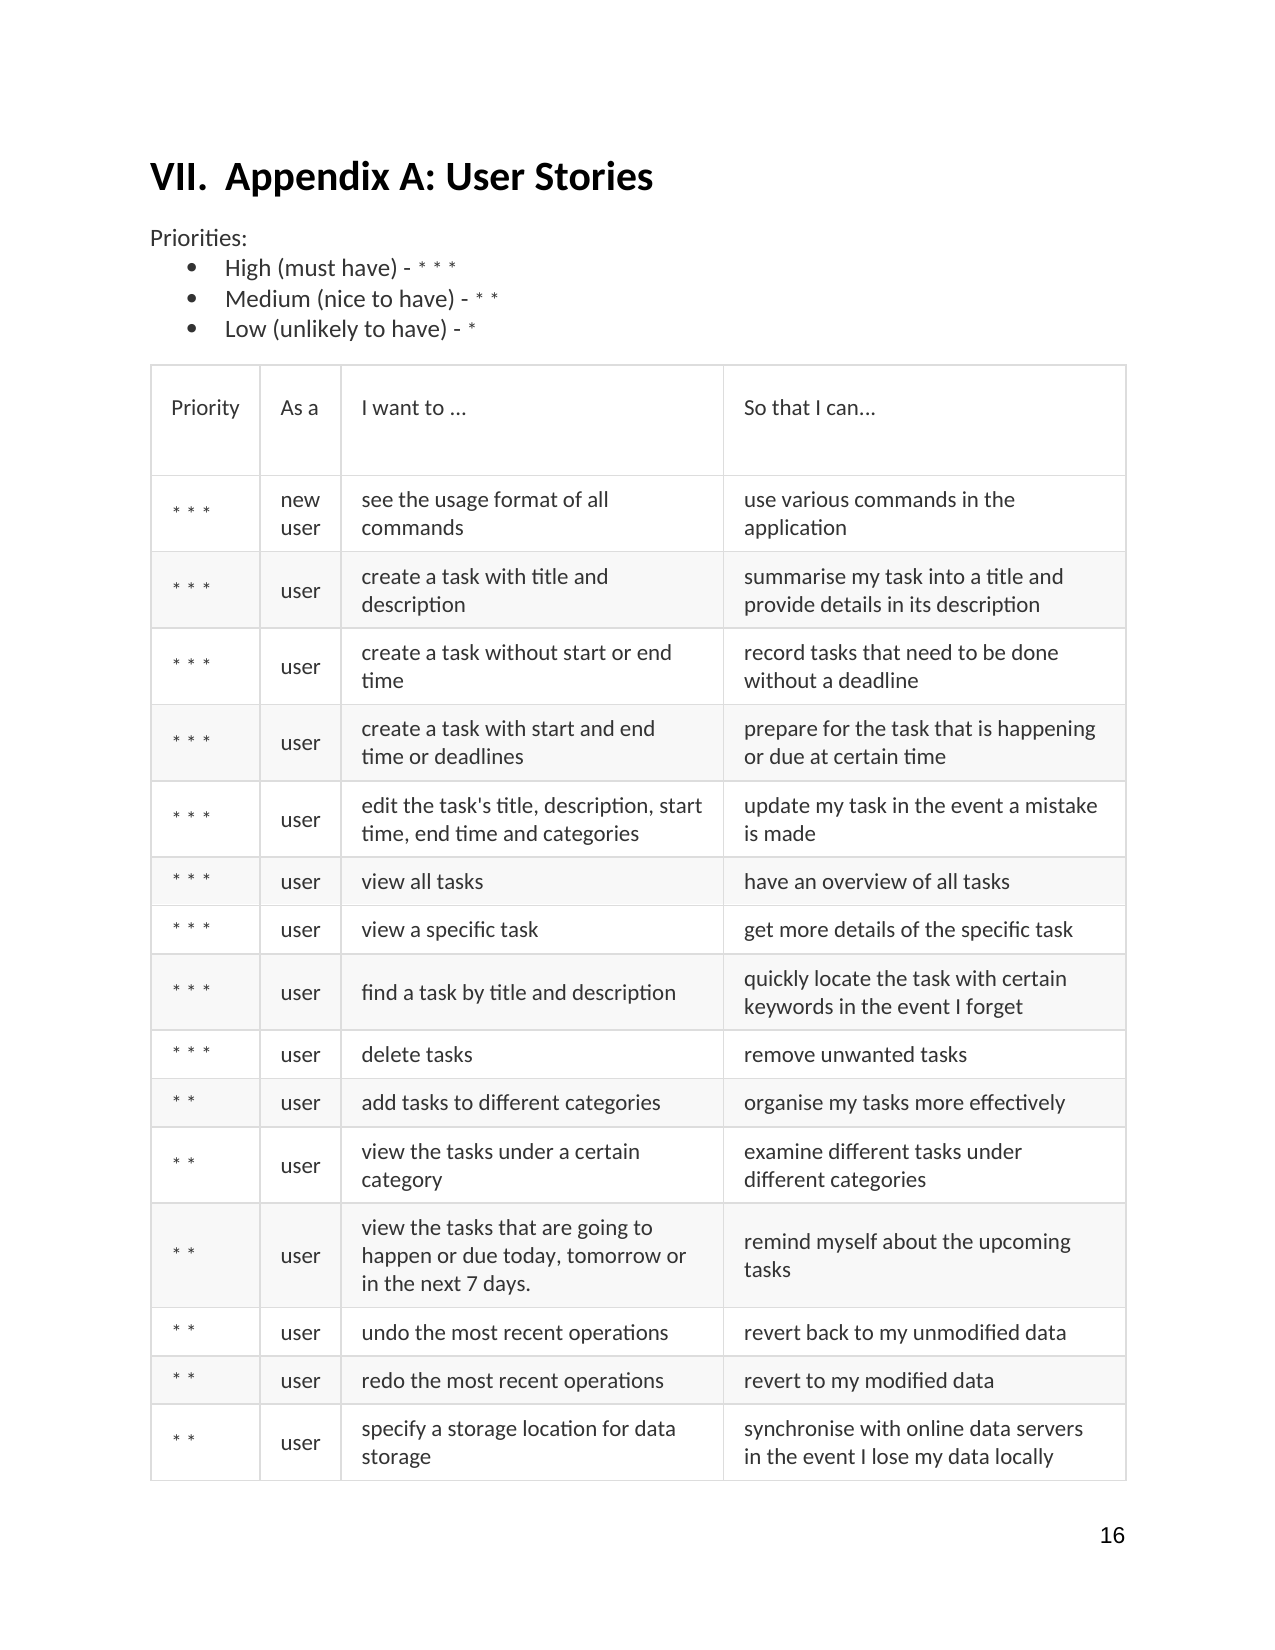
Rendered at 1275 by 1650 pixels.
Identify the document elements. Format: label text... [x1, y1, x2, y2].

subtitle Appendix A: User Stories [150, 150, 1125, 201]
table_cell find a task by title and description [342, 955, 723, 1029]
table_cell have an overview of all tasks [724, 858, 1125, 904]
table_cell * * * [152, 858, 259, 904]
table_header I want to ... [342, 366, 723, 474]
table_cell * * * [152, 782, 259, 856]
table_header So that I can... [724, 366, 1125, 474]
table_cell remind myself about the upcoming tasks [724, 1204, 1125, 1307]
table_cell * * [152, 1308, 259, 1355]
list Low (unlikely to have) - * [187, 313, 1125, 344]
table_cell * * * [152, 476, 259, 551]
table_cell * * * [152, 1031, 259, 1078]
table_cell * * * [152, 705, 259, 780]
table_cell delete tasks [342, 1031, 723, 1078]
list Medium (nice to have) - * * [187, 283, 1125, 313]
table_cell user [261, 1405, 340, 1480]
table_cell user [261, 906, 340, 953]
table_cell * * * [152, 955, 259, 1029]
table_cell * * * [152, 629, 259, 703]
table_cell view the tasks under a certain category [342, 1128, 723, 1202]
table_cell view a specific task [342, 906, 723, 953]
table_cell * * [152, 1204, 259, 1307]
table_cell * * [152, 1128, 259, 1202]
table_cell update my task in the event a mistake is made [724, 782, 1125, 856]
table_cell user [261, 552, 340, 627]
table_cell view the tasks that are going to happen or due today, tomorrow or in the next 7 days. [342, 1204, 723, 1307]
table_cell new user [261, 476, 340, 551]
table_cell get more details of the specific task [724, 906, 1125, 953]
table_cell create a task with title and description [342, 552, 723, 627]
table_cell summarise my task into a title and provide details in its description [724, 552, 1125, 627]
table_cell examine different tasks under different categories [724, 1128, 1125, 1202]
table_cell user [261, 629, 340, 703]
table_cell quickly locate the task with certain keywords in the event I forget [724, 955, 1125, 1029]
table_cell user [261, 955, 340, 1029]
table_cell remove unwanted tasks [724, 1031, 1125, 1078]
table_cell user [261, 705, 340, 780]
table_cell revert back to my unmodified data [724, 1308, 1125, 1355]
table_cell user [261, 1079, 340, 1126]
table_cell specify a storage location for data storage [342, 1405, 723, 1480]
table_cell create a task without start or end time [342, 629, 723, 703]
table_header As a [261, 366, 340, 474]
table_cell * * [152, 1405, 259, 1480]
table_cell undo the most recent operations [342, 1308, 723, 1355]
table_cell view all tasks [342, 858, 723, 904]
table_cell record tasks that need to be done without a deadline [724, 629, 1125, 703]
table_cell * * [152, 1079, 259, 1126]
table_cell user [261, 782, 340, 856]
table_cell see the usage format of all commands [342, 476, 723, 551]
table_cell use various commands in the application [724, 476, 1125, 551]
table_cell user [261, 1308, 340, 1355]
table_cell create a task with start and end time or deadlines [342, 705, 723, 780]
table_cell user [261, 1031, 340, 1078]
table_cell * * [152, 1357, 259, 1403]
table_cell organise my tasks more effectively [724, 1079, 1125, 1126]
table_cell synchronise with online data servers in the event I lose my data locally [724, 1405, 1125, 1480]
table_cell prepare for the task that is happening or due at certain time [724, 705, 1125, 780]
list High (must have) - * * * [187, 252, 1125, 283]
table_cell revert to my modified data [724, 1357, 1125, 1403]
table_header Priority [152, 366, 259, 474]
table_cell user [261, 858, 340, 904]
table_cell * * * [152, 906, 259, 953]
table_cell edit the task's title, description, start time, end time and categories [342, 782, 723, 856]
table_cell user [261, 1204, 340, 1307]
table_cell add tasks to different categories [342, 1079, 723, 1126]
text Priorities: [150, 222, 1125, 252]
table_cell user [261, 1128, 340, 1202]
table_cell user [261, 1357, 340, 1403]
table_cell redo the most recent operations [342, 1357, 723, 1403]
table_cell * * * [152, 552, 259, 627]
